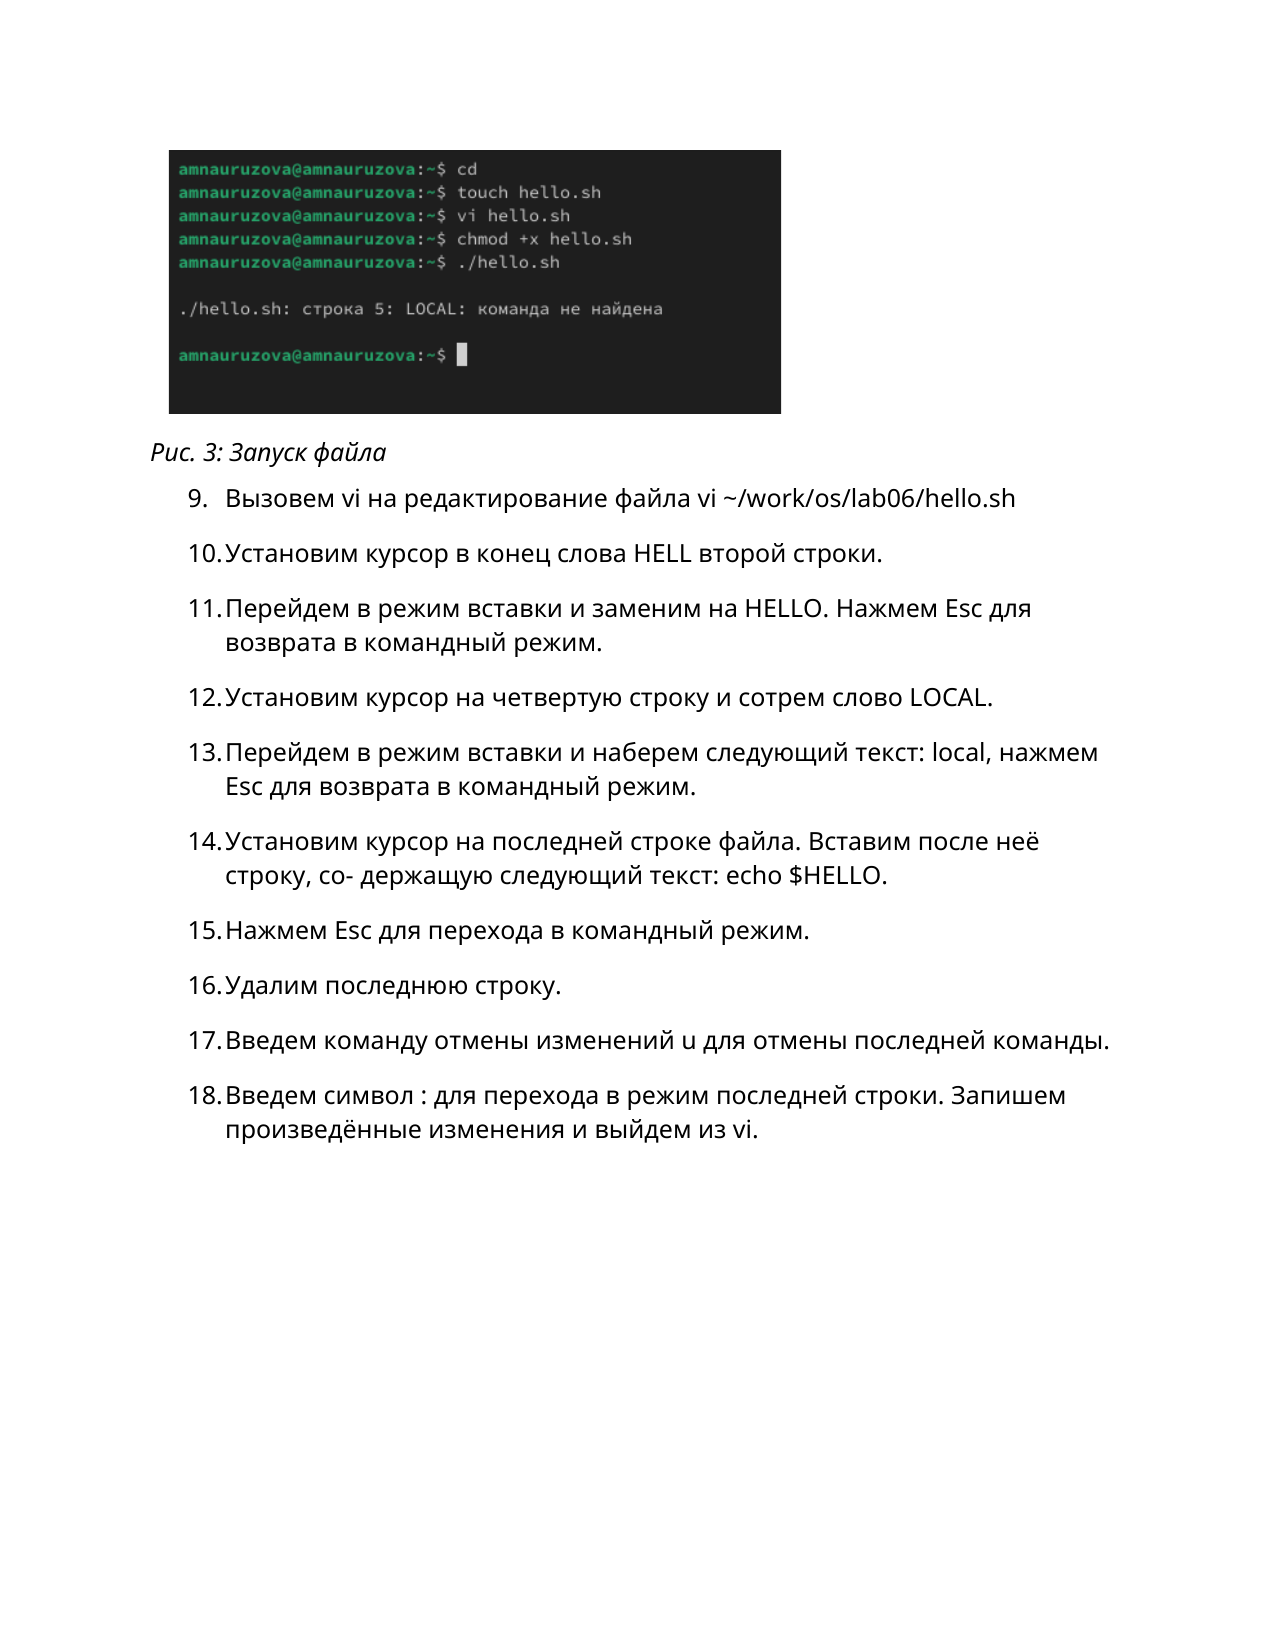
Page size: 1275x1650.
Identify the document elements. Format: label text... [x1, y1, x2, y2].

picture [168, 150, 782, 414]
list Установим курсор в конец слова HELL второй строки. [187, 536, 1125, 570]
list Установим курсор на четвертую строку и сотрем слово LOCAL. [187, 680, 1125, 714]
list Перейдем в режим вставки и заменим на HELLO. Нажмем Esc для возврата в командный режим. [187, 591, 1125, 659]
list Удалим последнюю строку. [187, 968, 1125, 1002]
list Нажмем Esc для перехода в командный режим. [187, 913, 1125, 947]
list Вызовем vi на редактирование файла vi ~/work/os/lab06/hello.sh [187, 481, 1125, 515]
list Перейдем в режим вставки и наберем следующий текст: local, нажмем Esc для возврата в командный режим. [187, 735, 1125, 803]
list Установим курсор на последней строке файла. Вставим после неё строку, со- держащую следующий текст: echo $HELLO. [187, 824, 1125, 892]
list Введем команду отмены изменений u для отмены последней команды. [187, 1022, 1125, 1057]
text Рис. 3: Запуск файла [150, 434, 1125, 469]
list Введем символ : для перехода в режим последней строки. Запишем произведённые изменения и выйдем из vi. [187, 1077, 1125, 1146]
